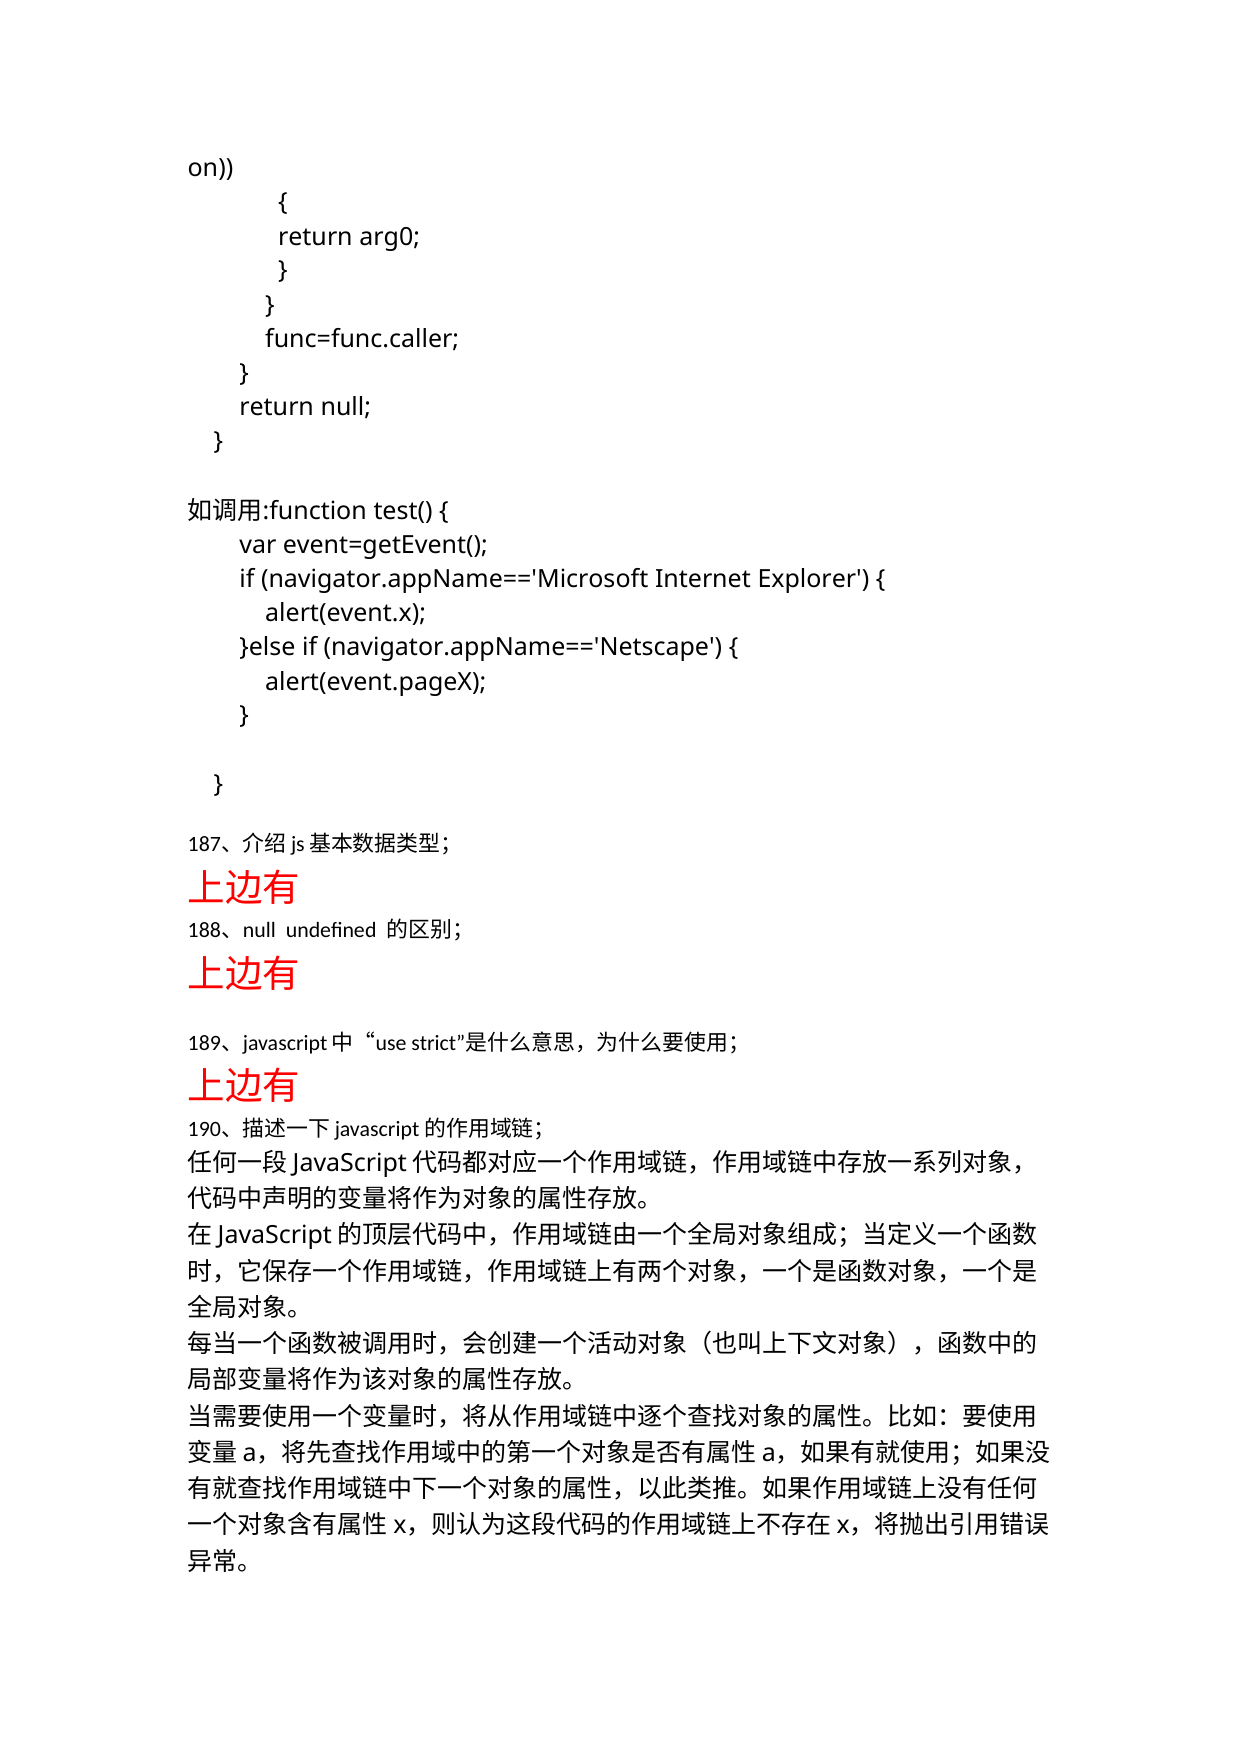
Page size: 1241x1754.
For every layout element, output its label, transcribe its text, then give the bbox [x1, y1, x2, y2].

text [187, 150, 1053, 799]
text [187, 1142, 1053, 1577]
text 上边有 [187, 944, 1053, 998]
text 190、描述一下javascript 的作用域链； [187, 1111, 1053, 1142]
text 189、javascript中“use strict”是什么意思，为什么要使用； [187, 1024, 1053, 1056]
text 188、null undefined 的区别； [187, 912, 1053, 944]
text 187、介绍js基本数据类型； [187, 826, 1053, 858]
text 上边有 [187, 858, 1053, 912]
text 上边有 [187, 1056, 1053, 1111]
